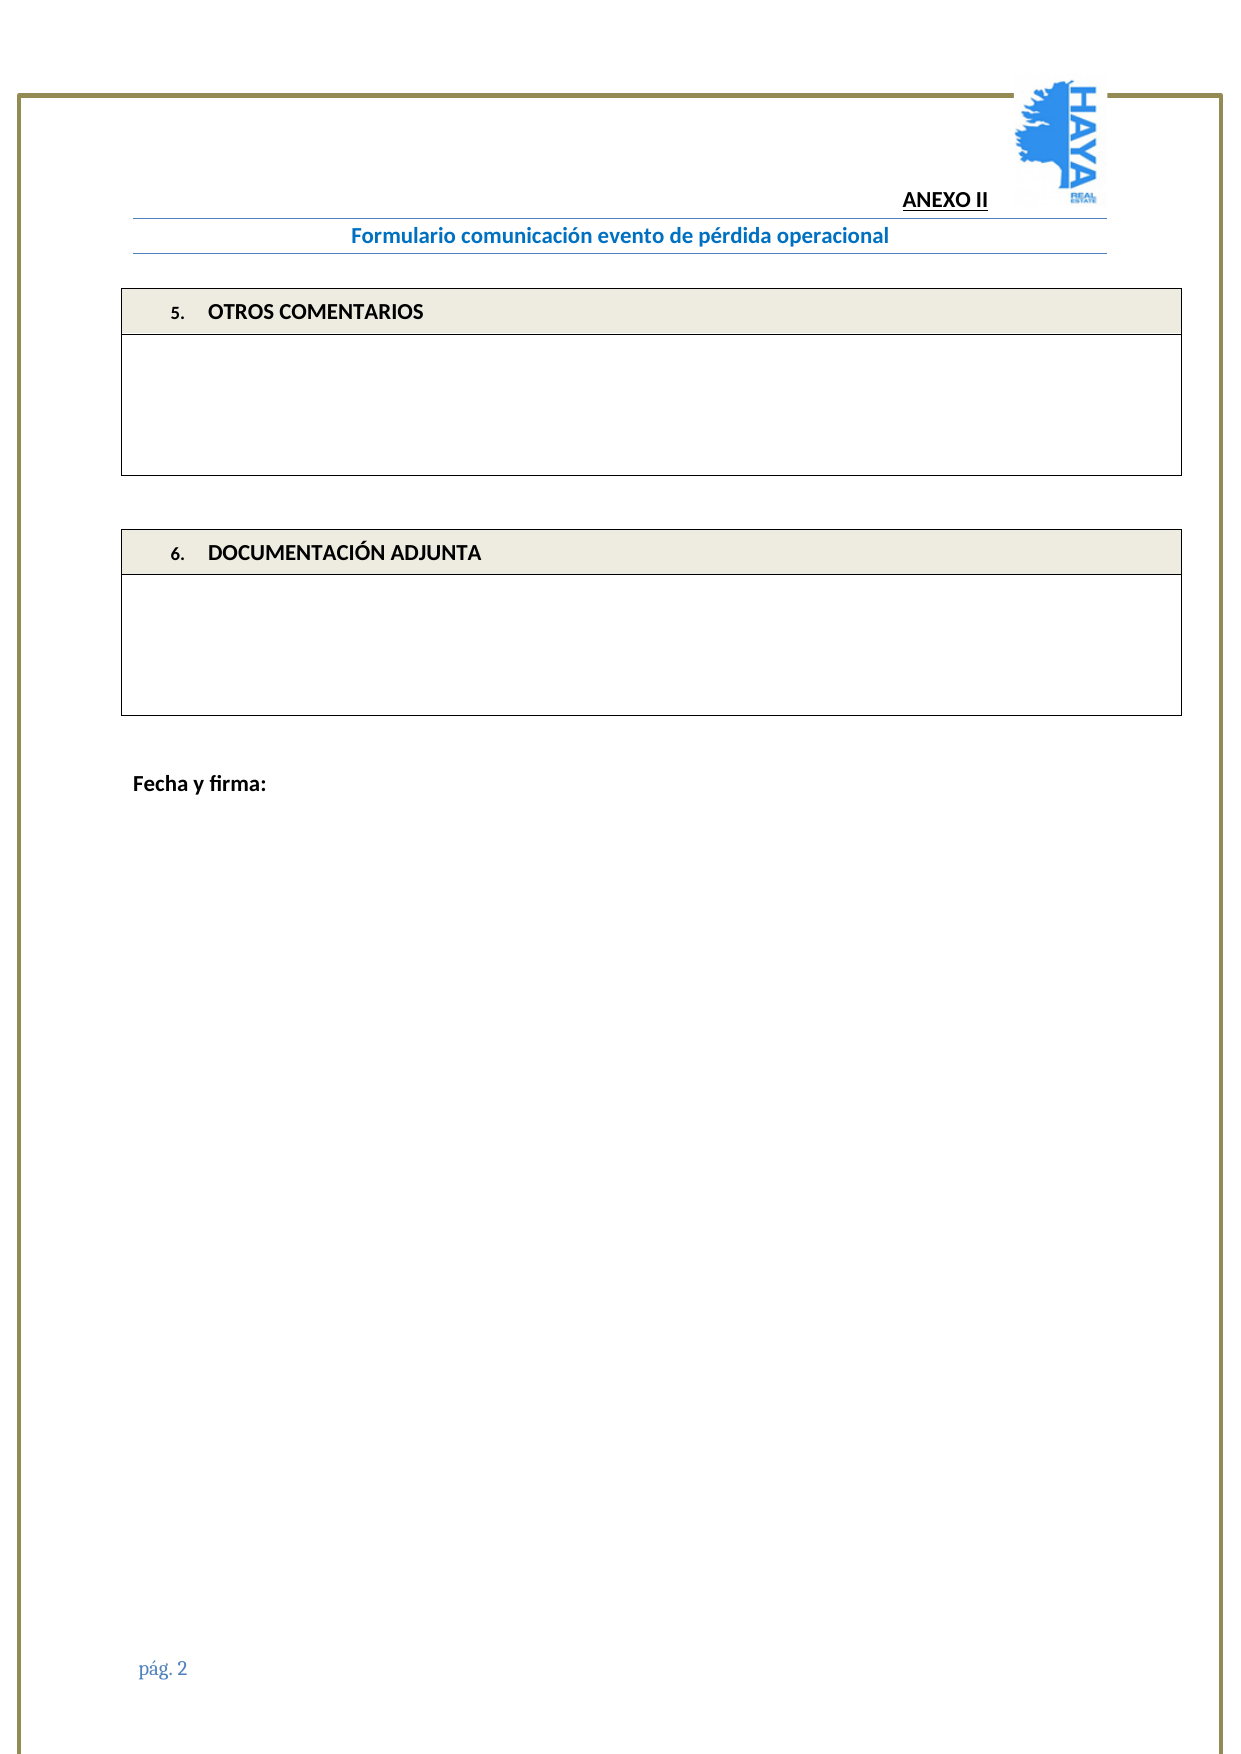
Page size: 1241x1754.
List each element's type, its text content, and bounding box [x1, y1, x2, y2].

text Fecha y firma: [133, 769, 1107, 797]
table_cell [122, 575, 1181, 715]
table_header OTROS COMENTARIOS [122, 289, 1181, 333]
picture [1013, 73, 1108, 208]
table_header DOCUMENTACIÓN ADJUNTA [122, 530, 1181, 574]
table_cell [122, 335, 1181, 475]
